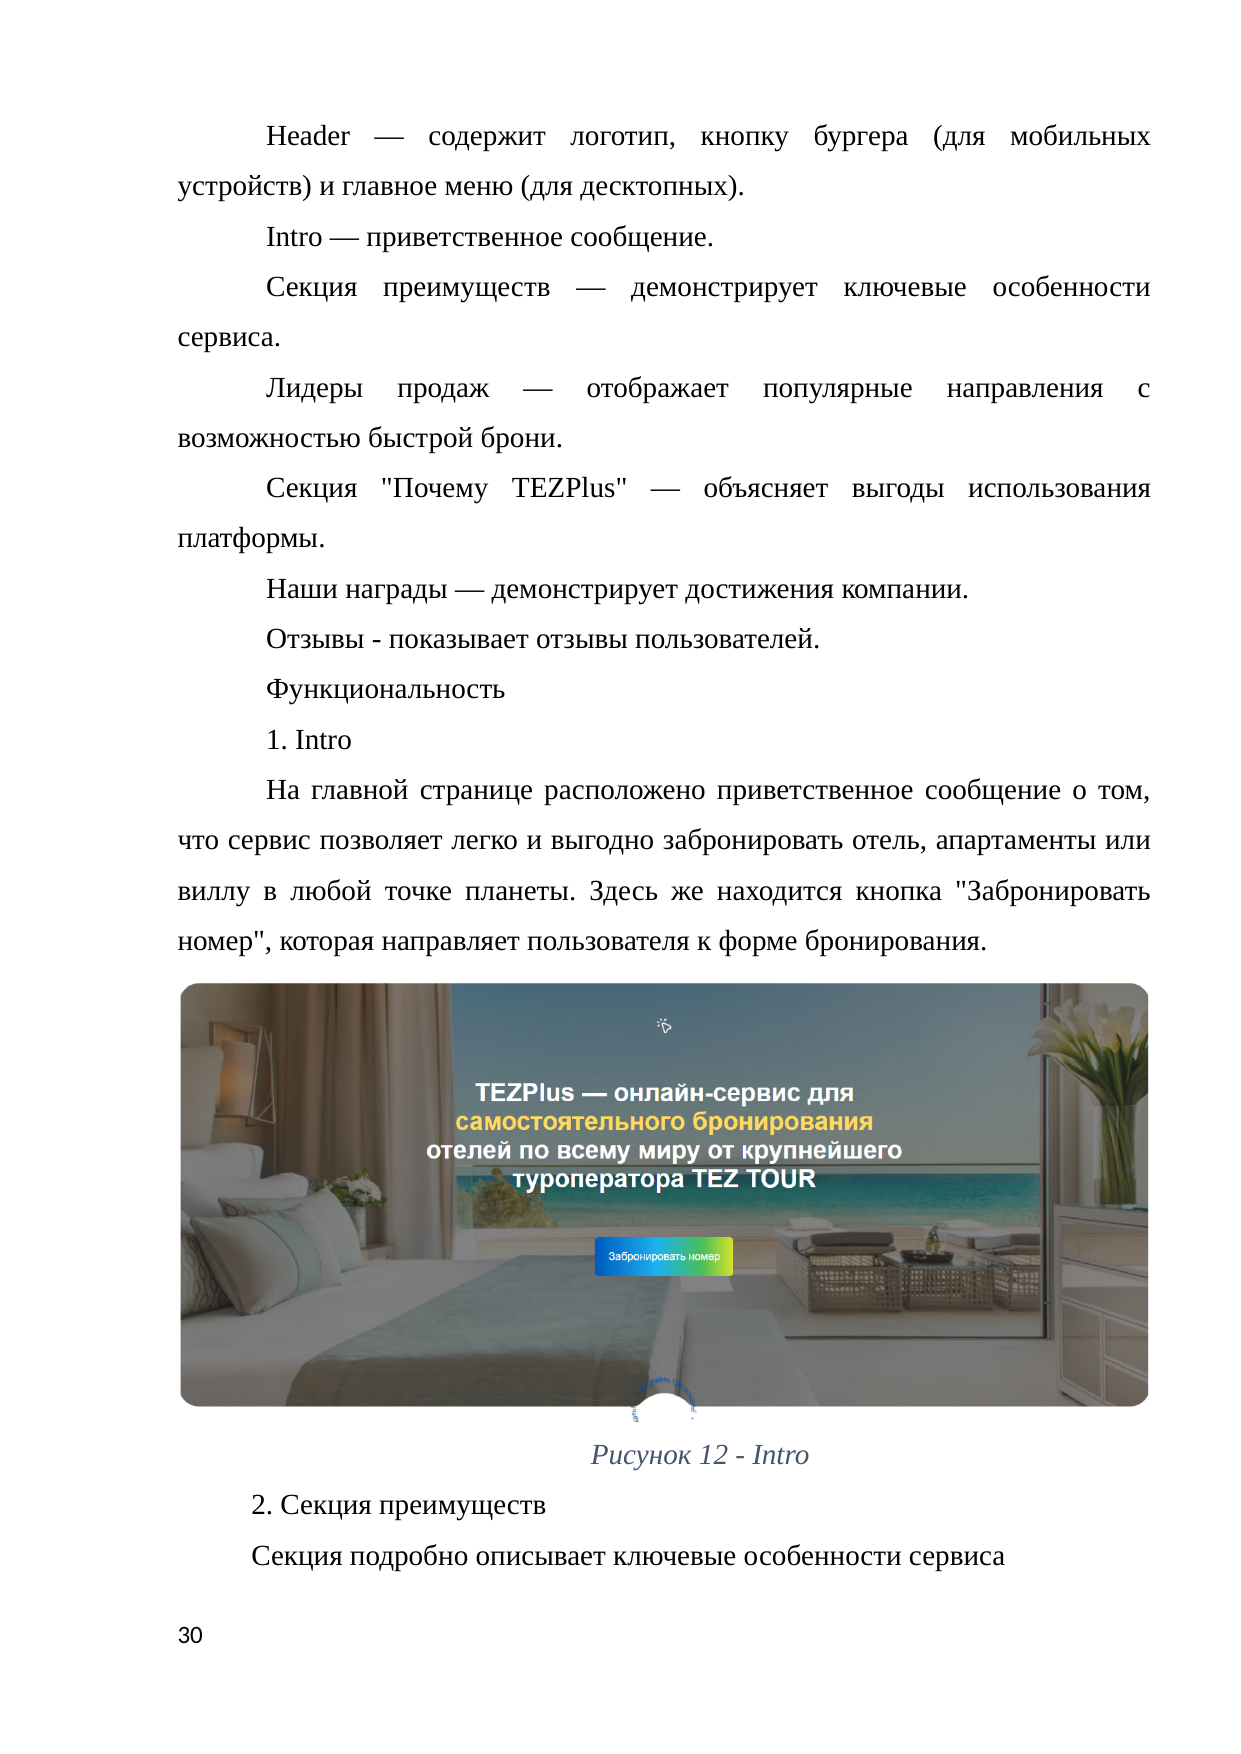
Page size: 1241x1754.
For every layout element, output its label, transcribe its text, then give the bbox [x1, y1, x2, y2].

list На главной странице расположено приветственное сообщение о том, что сервис позволяет легко и выгодно забронировать отель, апартаменты или виллу в любой точке планеты. Здесь же находится кнопка "Забронировать номер", которая направляет пользователя к форме бронирования. [177, 772, 1152, 957]
list 1. Intro [177, 722, 1152, 755]
list Секция "Почему TEZPlus" — объясняет выгоды использования платформы. [177, 470, 1152, 554]
list Секция подробно описывает ключевые особенности сервиса [177, 1538, 1152, 1571]
list Header — содержит логотип, кнопку бургера (для мобильных устройств) и главное меню (для десктопных). [177, 118, 1152, 202]
text Рисунок 12 - Intro [177, 1437, 1152, 1471]
list Intro — приветственное сообщение. [177, 219, 1152, 252]
list Наши награды — демонстрирует достижения компании. [177, 571, 1152, 604]
list Функциональность [177, 672, 1152, 705]
list 2. Секция преимуществ [177, 1487, 1152, 1521]
list Лидеры продаж — отображает популярные направления с возможностью быстрой брони. [177, 370, 1152, 453]
picture [177, 973, 1153, 1422]
list Отзывы - показывает отзывы пользователей. [177, 621, 1152, 655]
list Секция преимуществ — демонстрирует ключевые особенности сервиса. [177, 269, 1152, 353]
